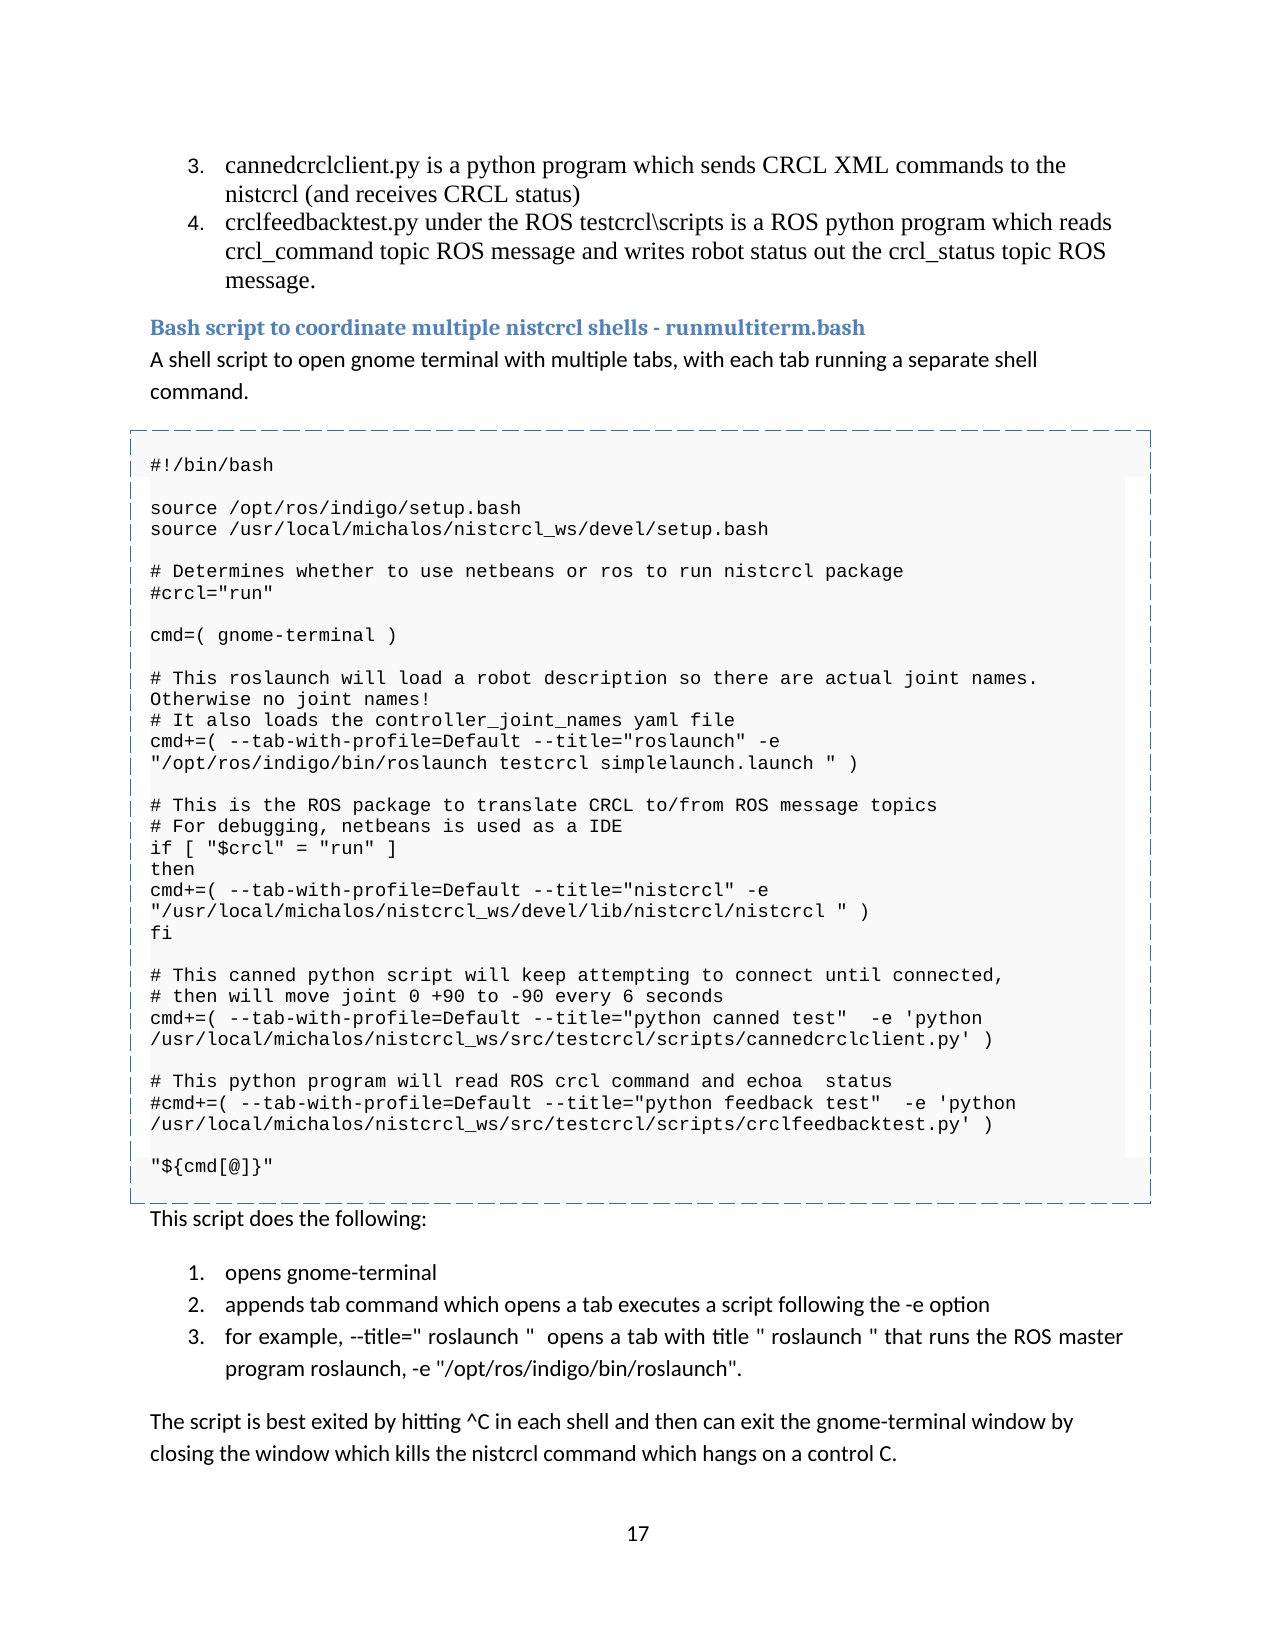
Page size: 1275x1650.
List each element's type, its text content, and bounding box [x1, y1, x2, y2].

list cannedcrclclient.py is a python program which sends CRCL XML commands to the nistcrcl (and receives CRCL status) [187, 150, 1125, 207]
text This script does the following: [150, 1204, 1125, 1233]
text cmd+=( --tab-with-profile=Default --title="roslaunch" -e "/opt/ros/indigo/bin/roslaunch testcrcl simplelaunch.launch " ) [150, 732, 1125, 775]
text # This roslaunch will load a robot description so there are actual joint names. Otherwise no joint names! [150, 668, 1125, 711]
text "${cmd[@]}" [130, 1131, 1151, 1204]
text # This canned python script will keep attempting to connect until connected, [150, 966, 1125, 987]
subtitle Bash script to coordinate multiple nistcrcl shells - runmultiterm.bash [150, 314, 1125, 341]
text # This python program will read ROS crcl command and echoa status [150, 1072, 1125, 1093]
text then [150, 860, 1125, 881]
list opens gnome-terminal [187, 1258, 1125, 1286]
list appends tab command which opens a tab executes a script following the -e option [187, 1290, 1125, 1318]
list crclfeedbacktest.py under the ROS testcrcl\scripts is a ROS python program which reads crcl_command topic ROS message and writes robot status out the crcl_status topic ROS message. [187, 207, 1125, 294]
text cmd+=( --tab-with-profile=Default --title="python canned test" -e 'python /usr/local/michalos/nistcrcl_ws/src/testcrcl/scripts/cannedcrclclient.py' ) [150, 1008, 1125, 1051]
text # This is the ROS package to translate CRCL to/from ROS message topics [150, 796, 1125, 817]
text cmd+=( --tab-with-profile=Default --title="nistcrcl" -e "/usr/local/michalos/nistcrcl_ws/devel/lib/nistcrcl/nistcrcl " ) [150, 881, 1125, 923]
text # It also loads the controller_joint_names yaml file [150, 711, 1125, 732]
text # For debugging, netbeans is used as a IDE [150, 817, 1125, 838]
text source /opt/ros/indigo/setup.bash [150, 498, 1125, 520]
text #crcl="run" [150, 583, 1125, 605]
list for example, --title=" roslaunch " opens a tab with title " roslaunch " that runs the ROS master program roslaunch, -e "/opt/ros/indigo/bin/roslaunch". [187, 1322, 1125, 1382]
text # Determines whether to use netbeans or ros to run nistcrcl package [150, 562, 1125, 583]
text # then will move joint 0 +90 to -90 every 6 seconds [150, 987, 1125, 1008]
text cmd=( gnome-terminal ) [150, 626, 1125, 647]
text if [ "$crcl" = "run" ] [150, 838, 1125, 860]
text #!/bin/bash [130, 430, 1151, 477]
text fi [150, 923, 1125, 945]
text A shell script to open gnome terminal with multiple tabs, with each tab running a separate shell command. [150, 345, 1125, 405]
text source /usr/local/michalos/nistcrcl_ws/devel/setup.bash [150, 520, 1125, 541]
text The script is best exited by hitting ^C in each shell and then can exit the gnome-terminal window by closing the window which kills the nistcrcl command which hangs on a control C. [150, 1407, 1125, 1467]
text #cmd+=( --tab-with-profile=Default --title="python feedback test" -e 'python /usr/local/michalos/nistcrcl_ws/src/testcrcl/scripts/crclfeedbacktest.py' ) [150, 1093, 1125, 1131]
